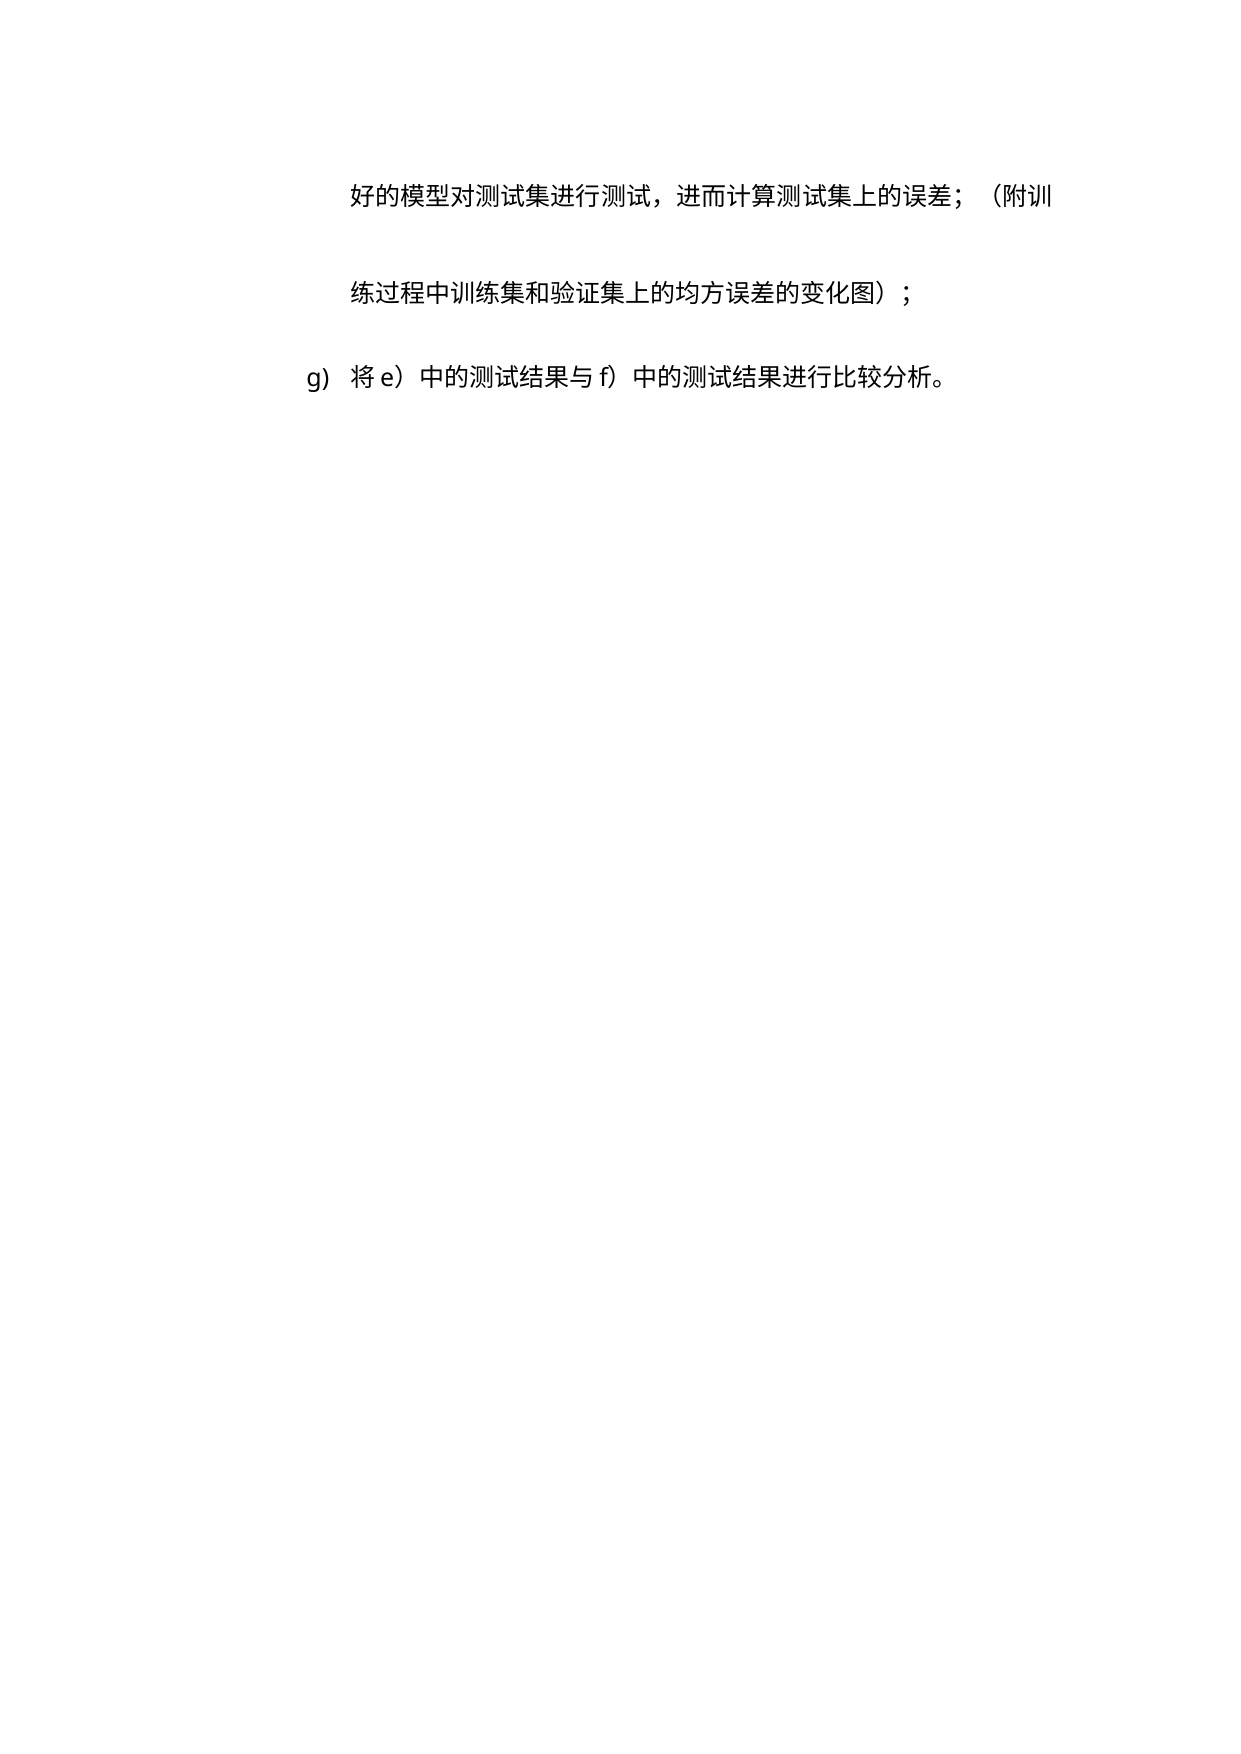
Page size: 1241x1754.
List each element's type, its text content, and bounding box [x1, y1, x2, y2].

list 将e）中的测试结果与f）中的测试结果进行比较分析。 [306, 343, 1053, 408]
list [306, 162, 1053, 324]
